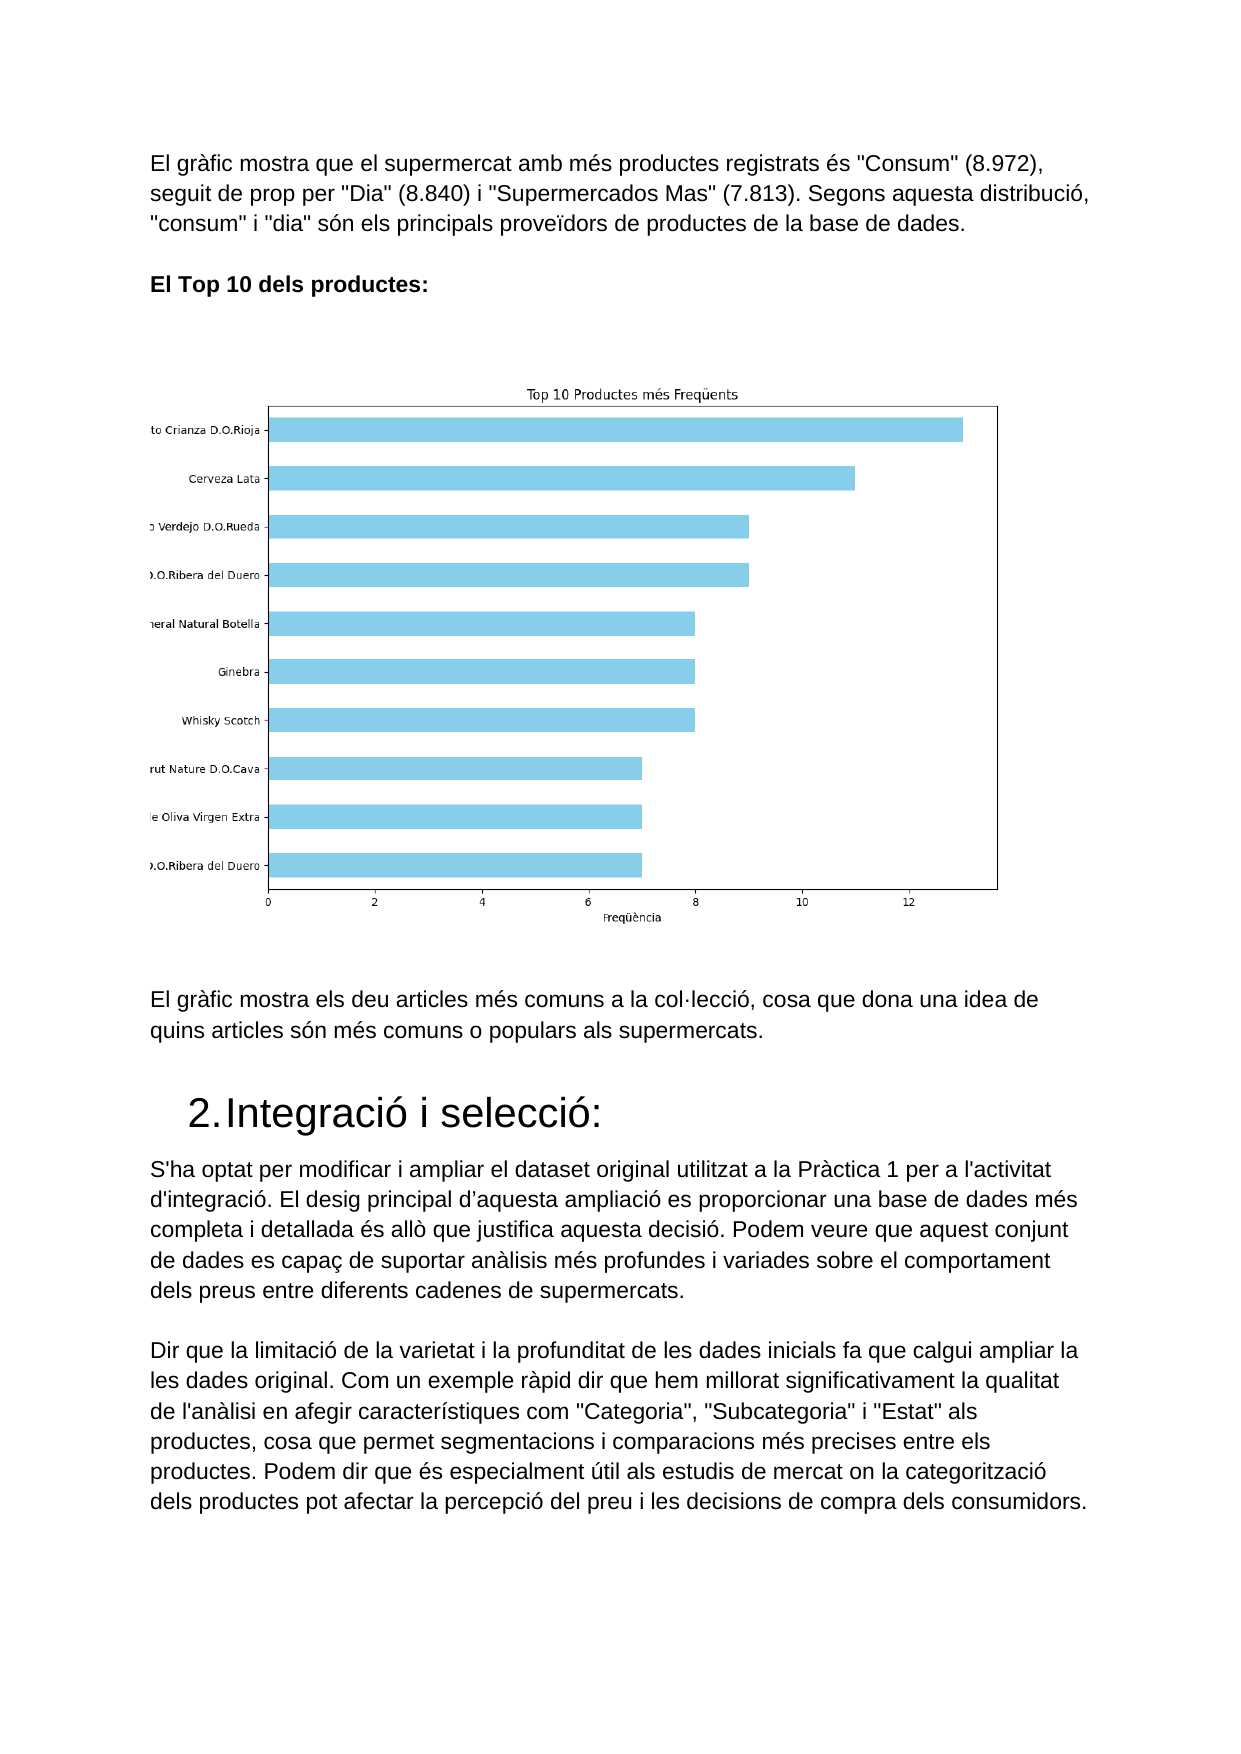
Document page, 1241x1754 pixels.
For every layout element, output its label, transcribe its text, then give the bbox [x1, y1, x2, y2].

text El Top 10 dels productes: [150, 271, 1090, 297]
subtitle Integració i selecció: [187, 1088, 1090, 1136]
text Dir que la limitació de la varietat i la profunditat de les dades inicials fa que calgui ampliar la les dades original. Com un exemple ràpid dir que hem millorat significativament la qualitat de l'anàlisi en afegir característiques com "Categoria", "Subcategoria" i "Estat" als productes, cosa que permet segmentacions i comparacions més precises entre els productes. Podem dir que és especialment útil als estudis de mercat on la categorització dels productes pot afectar la percepció del preu i les decisions de compra dels consumidors. [150, 1337, 1090, 1515]
text El gràfic mostra els deu articles més comuns a la col·lecció, cosa que dona una idea de quins articles són més comuns o populars als supermercats. [150, 986, 1090, 1043]
text S'ha optat per modificar i ampliar el dataset original utilitzat a la Pràctica 1 per a l'activitat d'integració. El desig principal d’aquesta ampliació es proporcionar una base de dades més completa i detallada és allò que justifica aquesta decisió. Podem veure que aquest conjunt de dades es capaç de suportar anàlisis més profundes i variades sobre el comportament dels preus entre diferents cadenes de supermercats. [150, 1156, 1090, 1303]
picture [150, 330, 1091, 958]
text El gràfic mostra que el supermercat amb més productes registrats és "Consum" (8.972), seguit de prop per "Dia" (8.840) i "Supermercados Mas" (7.813). Segons aquesta distribució, "consum" i "dia" són els principals proveïdors de productes de la base de dades. [150, 150, 1090, 237]
